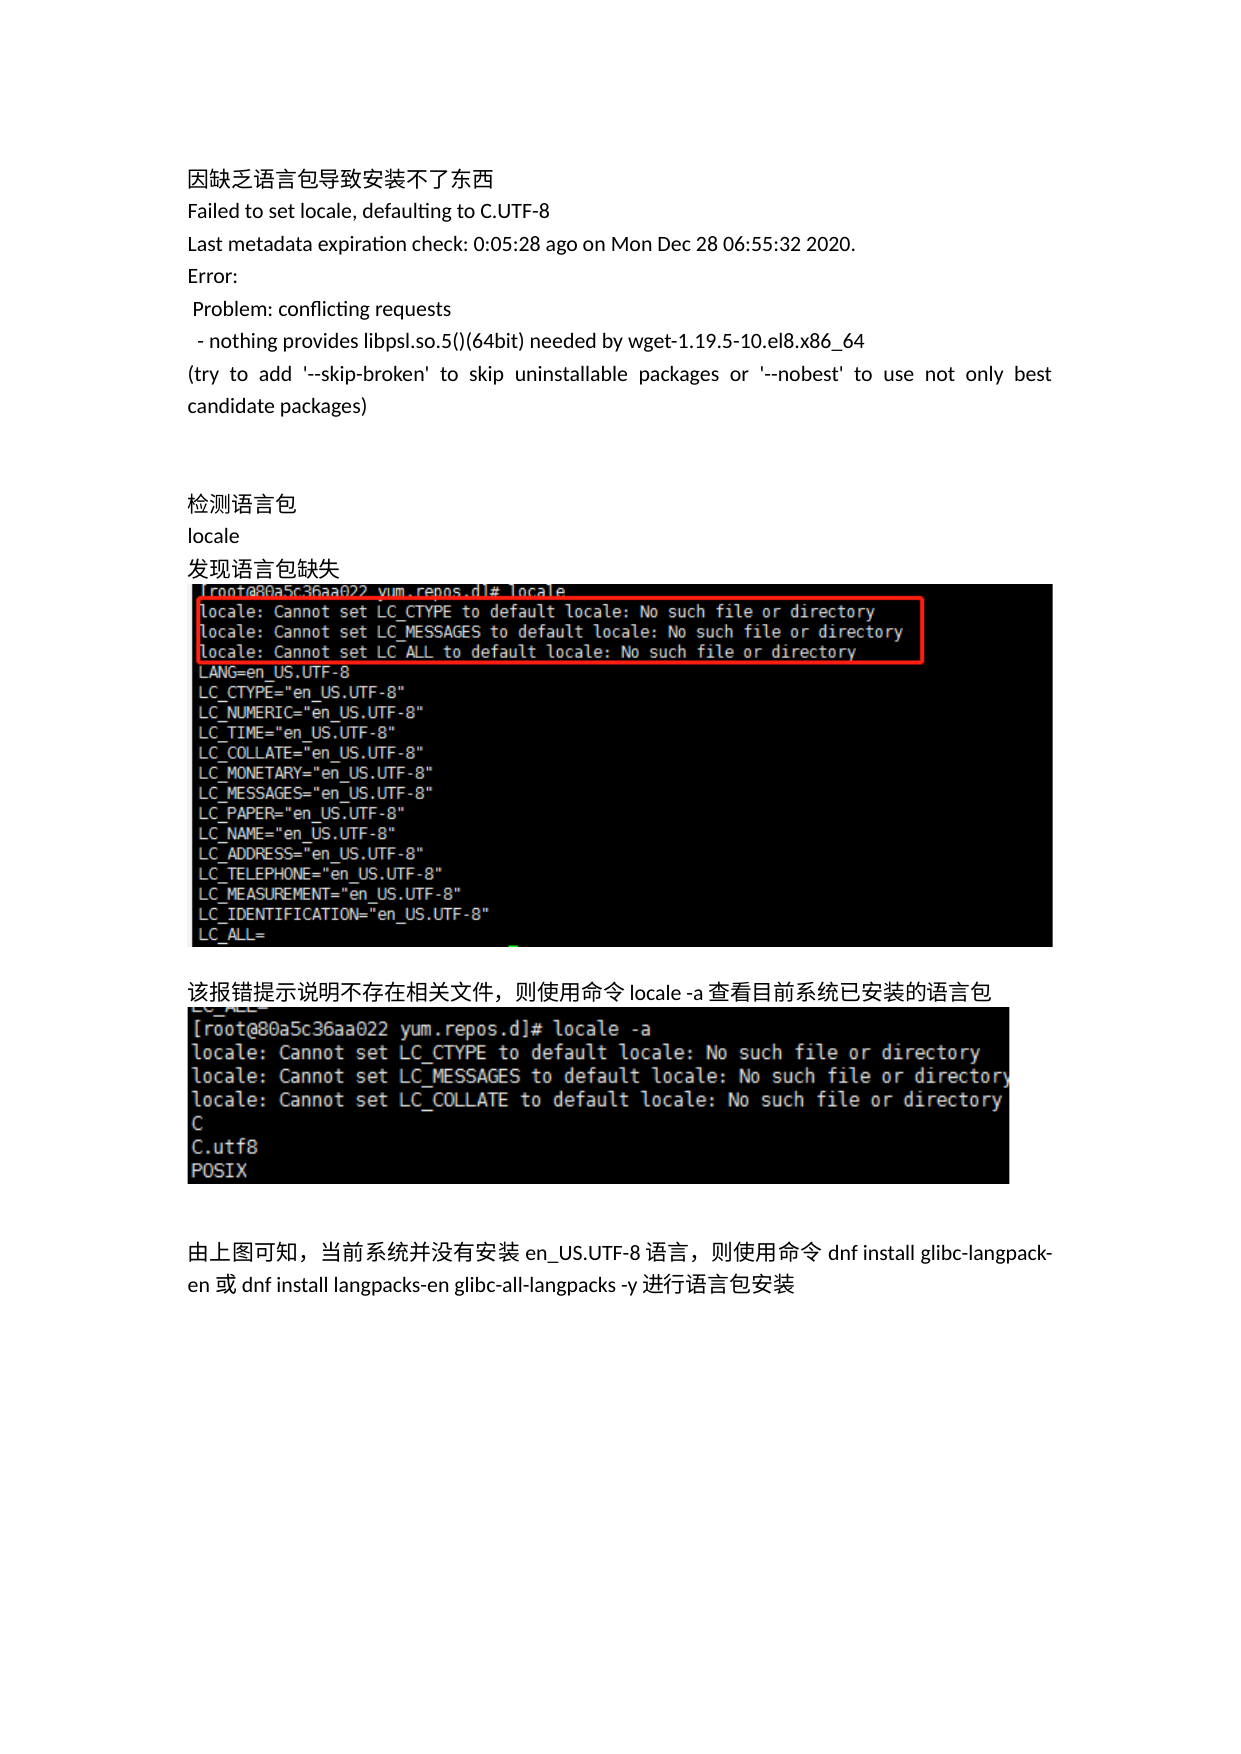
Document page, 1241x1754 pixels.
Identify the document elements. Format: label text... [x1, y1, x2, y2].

text - nothing provides libpsl.so.5()(64bit) needed by wget-1.19.5-10.el8.x86_64 [187, 324, 1053, 357]
text 该报错提示说明不存在相关文件，则使用命令locale -a查看目前系统已安装的语言包 [187, 974, 1053, 1007]
text 检测语言包 [187, 487, 1053, 519]
text 发现语言包缺失 [187, 552, 1053, 584]
text Problem: conflicting requests [187, 292, 1053, 324]
text Error: [187, 259, 1053, 292]
text Last metadata expiration check: 0:05:28 ago on Mon Dec 28 06:55:32 2020. [187, 227, 1053, 259]
picture [187, 1007, 1010, 1184]
text (try to add '--skip-broken' to skip uninstallable packages or '--nobest' to use not only best candidate packages) [187, 357, 1053, 422]
text Failed to set locale, defaulting to C.UTF-8 [187, 194, 1053, 227]
text locale [187, 519, 1053, 552]
text 因缺乏语言包导致安装不了东西 [187, 162, 1053, 194]
text 由上图可知，当前系统并没有安装en_US.UTF-8语言，则使用命令 dnf install glibc-langpack-en 或 dnf install langpacks-en glibc-all-langpacks -y进行语言包安装 [187, 1234, 1053, 1299]
picture [187, 584, 1053, 947]
